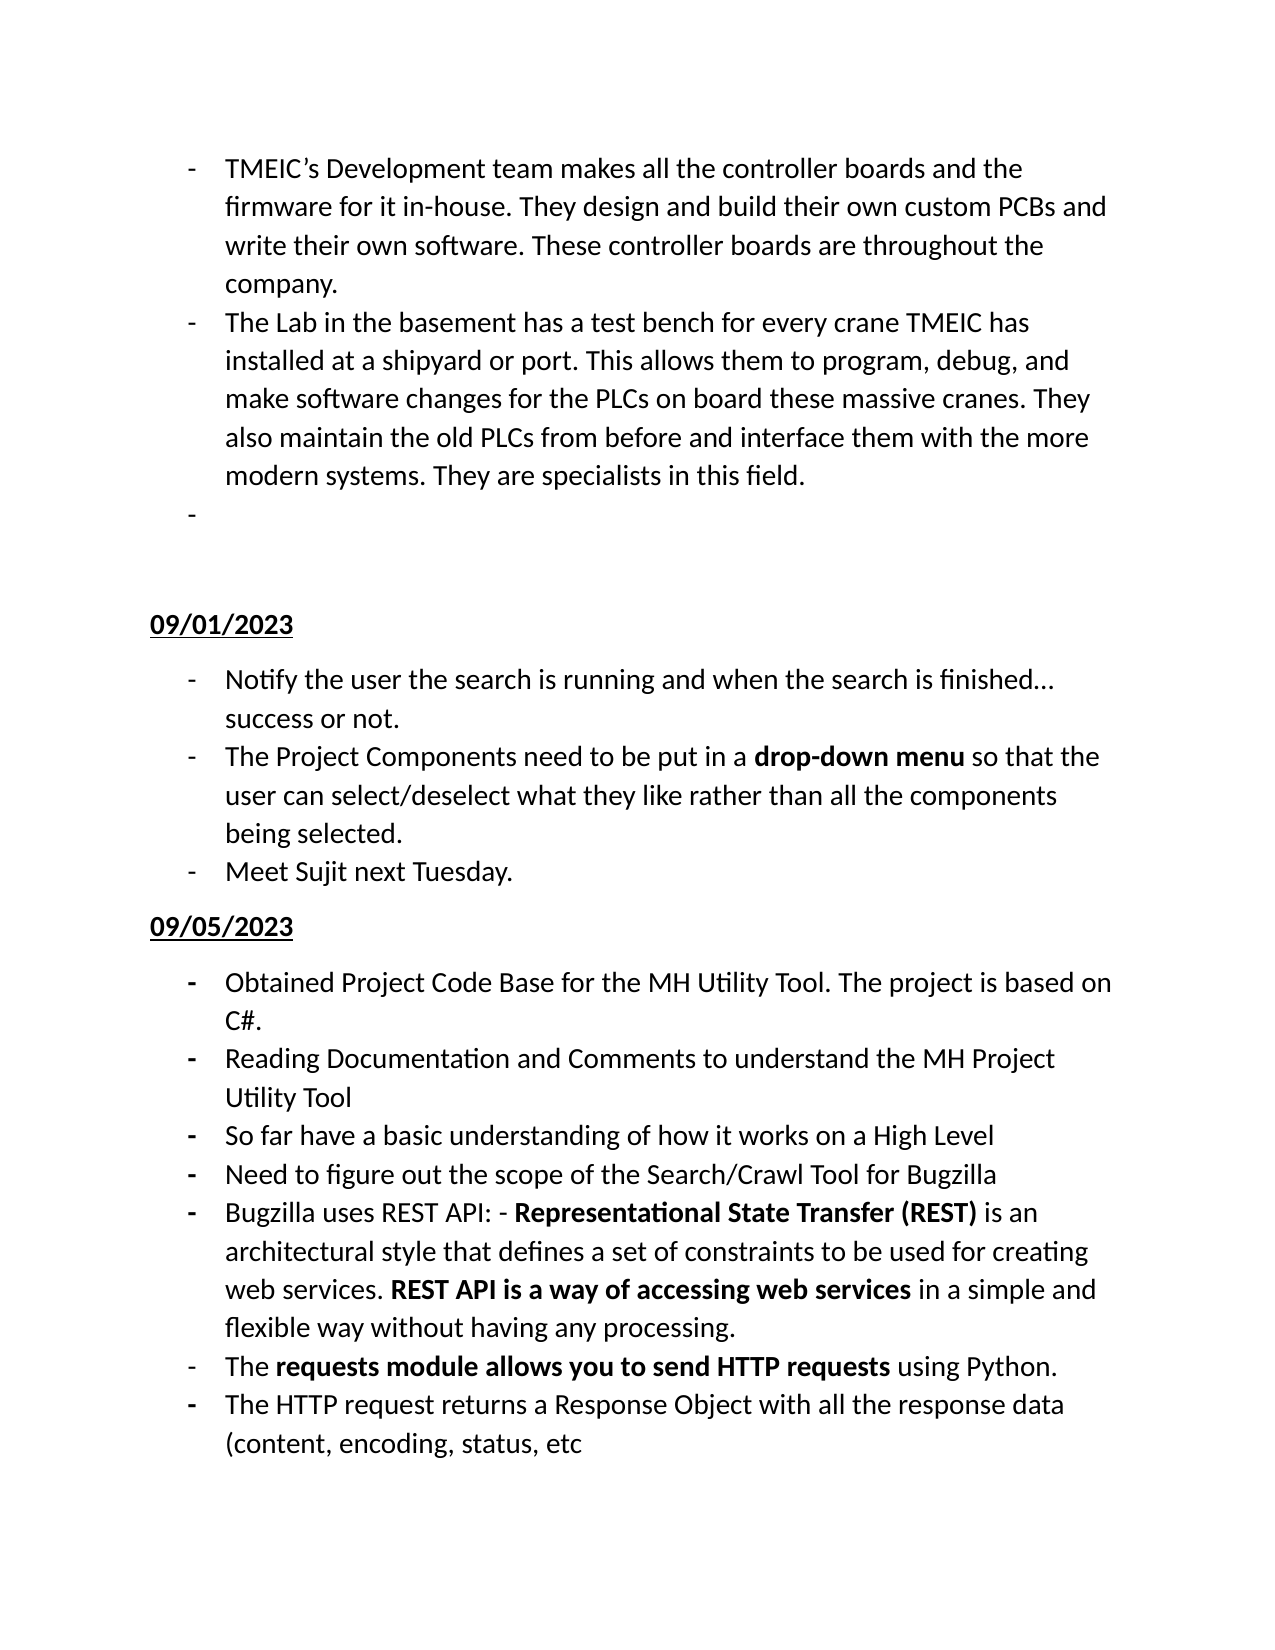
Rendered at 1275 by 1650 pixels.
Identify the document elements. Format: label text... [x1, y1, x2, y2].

list Reading Documentation and Comments to understand the MH Project Utility Tool [187, 1041, 1125, 1114]
list Obtained Project Code Base for the MH Utility Tool. The project is based on C#. [187, 964, 1125, 1038]
list So far have a basic understanding of how it works on a High Level [187, 1117, 1125, 1153]
list The HTTP request returns a Response Object with all the response data (content, encoding, status, etc [187, 1386, 1125, 1461]
list The Lab in the basement has a test bench for every crane TMEIC has installed at a shipyard or port. This allows them to program, debug, and make software changes for the PLCs on board these massive cranes. They also maintain the old PLCs from before and interface them with the more modern systems. They are specialists in this field. [187, 304, 1125, 493]
list Notify the user the search is running and when the search is finished…success or not. [187, 661, 1125, 735]
list Meet Sujit next Tuesday. [187, 853, 1125, 889]
list Need to figure out the scope of the Search/Crawl Tool for Bugzilla [187, 1156, 1125, 1191]
list Bugzilla uses REST API: - Representational State Transfer (REST) is an architectural style that defines a set of constraints to be used for creating web services. REST API is a way of accessing web services in a simple and flexible way without having any processing. [187, 1194, 1125, 1345]
text 09/01/2023 [150, 606, 1125, 642]
text 09/05/2023 [150, 908, 1125, 944]
list The requests module allows you to send HTTP requests using Python. [187, 1348, 1125, 1384]
list TMEIC’s Development team makes all the controller boards and the firmware for it in-house. They design and build their own custom PCBs and write their own software. These controller boards are throughout the company. [187, 150, 1125, 301]
list The Project Components need to be put in a drop-down menu so that the user can select/deselect what they like rather than all the components being selected. [187, 738, 1125, 851]
